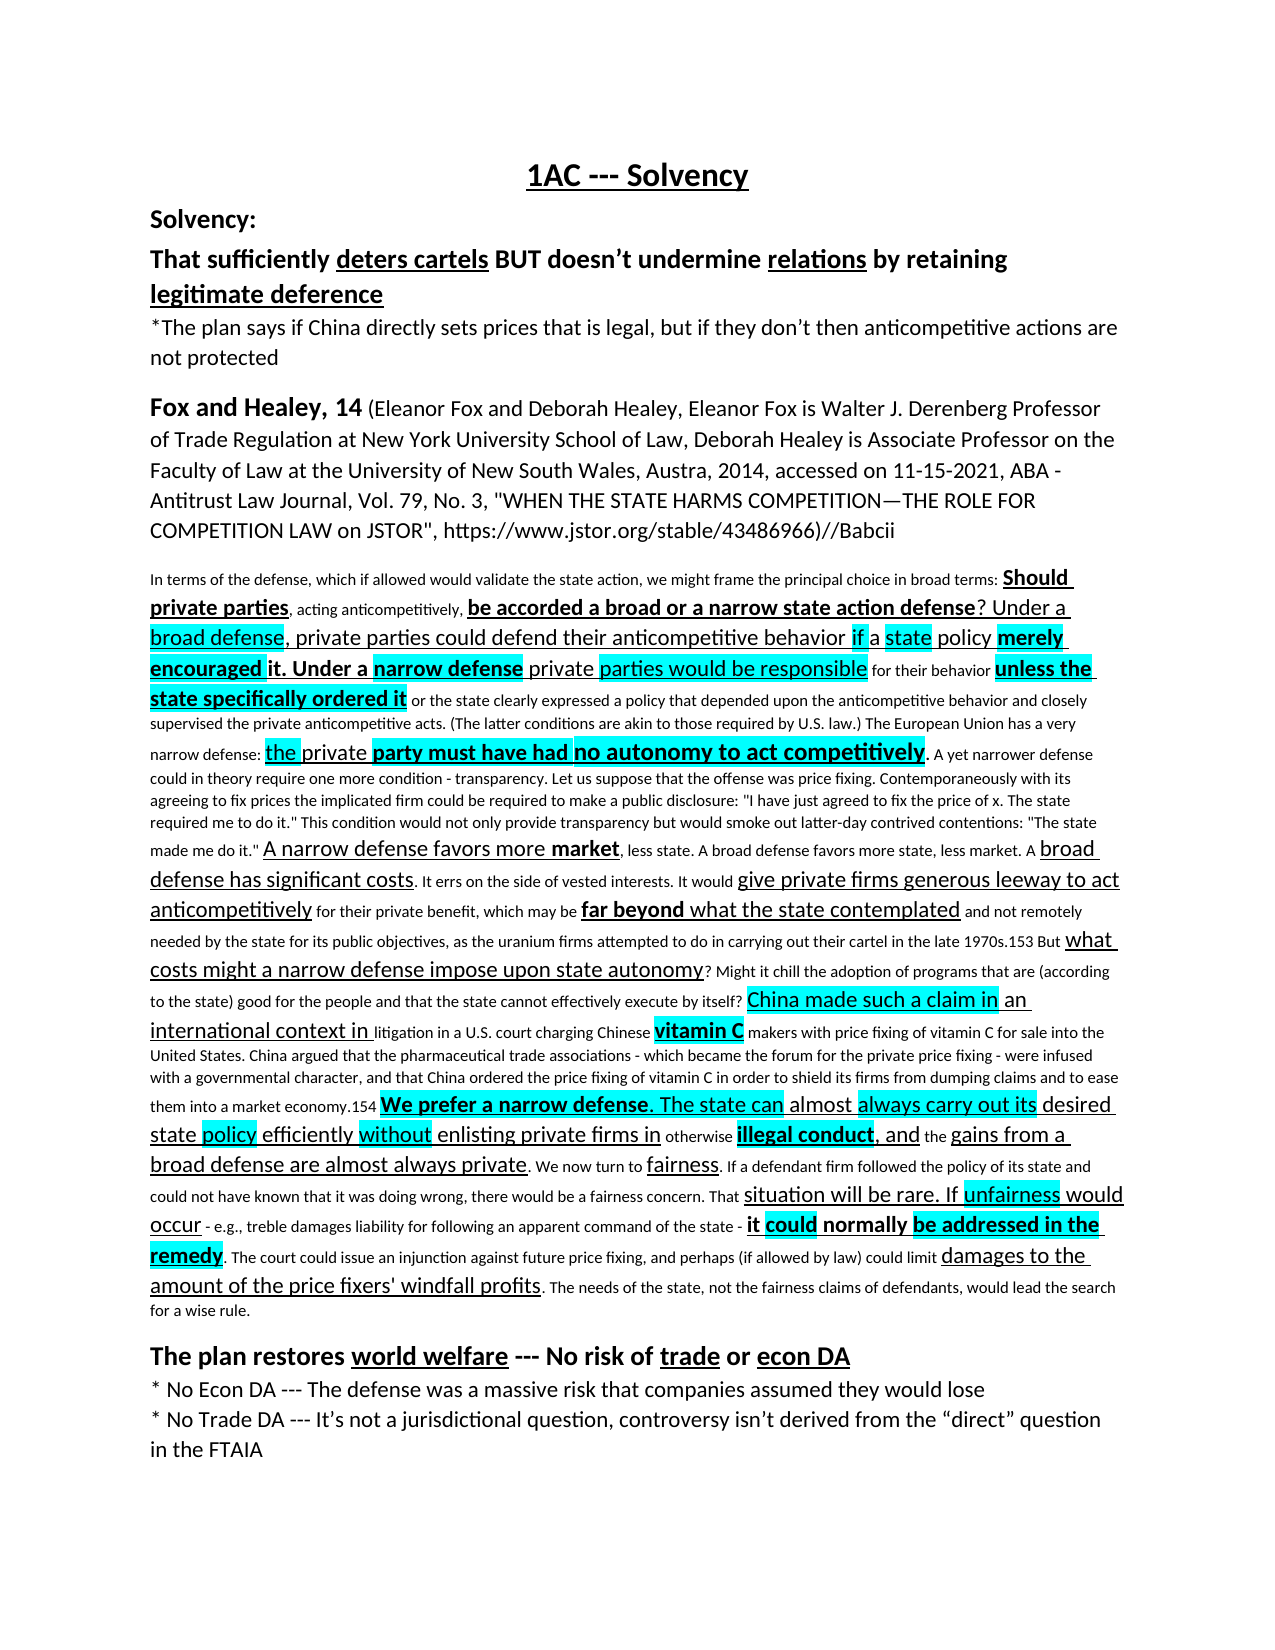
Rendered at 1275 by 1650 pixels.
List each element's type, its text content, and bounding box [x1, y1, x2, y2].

text Fox and Healey, 14 (Eleanor Fox and Deborah Healey, Eleanor Fox is Walter J. Derenberg Professor of Trade Regulation at New York University School of Law, Deborah Healey is Associate Professor on the Faculty of Law at the University of New South Wales, Austra, 2014, accessed on 11-15-2021, ABA - Antitrust Law Journal, Vol. 79, No. 3, "WHEN THE STATE HARMS COMPETITION—THE ROLE FOR COMPETITION LAW on JSTOR", https://www.jstor.org/stable/43486966)//Babcii [150, 390, 1125, 544]
text *The plan says if China directly sets prices that is legal, but if they don’t then anticompetitive actions are not protected [150, 313, 1125, 372]
text * No Econ DA --- The defense was a massive risk that companies assumed they would lose * No Trade DA --- It’s not a jurisdictional question, controversy isn’t derived from the “direct” question in the FTAIA [150, 1375, 1125, 1463]
subtitle Solvency: [150, 202, 1125, 235]
subtitle That sufficiently deters cartels BUT doesn’t undermine relations by retaining legitimate deference [150, 242, 1125, 311]
subtitle The plan restores world welfare --- No risk of trade or econ DA [150, 1339, 1125, 1372]
text In terms of the defense, which if allowed would validate the state action, we might frame the principal choice in broad terms: Should private parties, acting anticompetitively, be accorded a broad or a narrow state action defense? Under a broad defense, private parties could defend their anticompetitive behavior if a state policy merely encouraged it. Under a narrow defense private parties would be responsible for their behavior unless the state specifically ordered it or the state clearly expressed a policy that depended upon the anticompetitive behavior and closely supervised the private anticompetitive acts. (The latter conditions are akin to those required by U.S. law.) The European Union has a very narrow defense: the private party must have had no autonomy to act competitively. A yet narrower defense could in theory require one more condition - transparency. Let us suppose that the offense was price fixing. Contemporaneously with its agreeing to fix prices the implicated firm could be required to make a public disclosure: "I have just agreed to fix the price of x. The state required me to do it." This condition would not only provide transparency but would smoke out latter-day contrived contentions: "The state made me do it." A narrow defense favors more market, less state. A broad defense favors more state, less market. A broad defense has significant costs. It errs on the side of vested interests. It would give private firms generous leeway to act anticompetitively for their private benefit, which may be far beyond what the state contemplated and not remotely needed by the state for its public objectives, as the uranium firms attempted to do in carrying out their cartel in the late 1970s.153 But what costs might a narrow defense impose upon state autonomy? Might it chill the adoption of programs that are (according to the state) good for the people and that the state cannot effectively execute by itself? China made such a claim in an international context in litigation in a U.S. court charging Chinese vitamin C makers with price fixing of vitamin C for sale into the United States. China argued that the pharmaceutical trade associations - which became the forum for the private price fixing - were infused with a governmental character, and that China ordered the price fixing of vitamin C in order to shield its firms from dumping claims and to ease them into a market economy.154 We prefer a narrow defense. The state can almost always carry out its desired state policy efficiently without enlisting private firms in otherwise illegal conduct, and the gains from a broad defense are almost always private. We now turn to fairness. If a defendant firm followed the policy of its state and could not have known that it was doing wrong, there would be a fairness concern. That situation will be rare. If unfairness would occur - e.g., treble damages liability for following an apparent command of the state - it could normally be addressed in the remedy. The court could issue an injunction against future price fixing, and perhaps (if allowed by law) could limit damages to the amount of the price fixers' windfall profits. The needs of the state, not the fairness claims of defendants, would lead the search for a wise rule. [150, 563, 1125, 1321]
subtitle 1AC --- Solvency [150, 154, 1125, 195]
